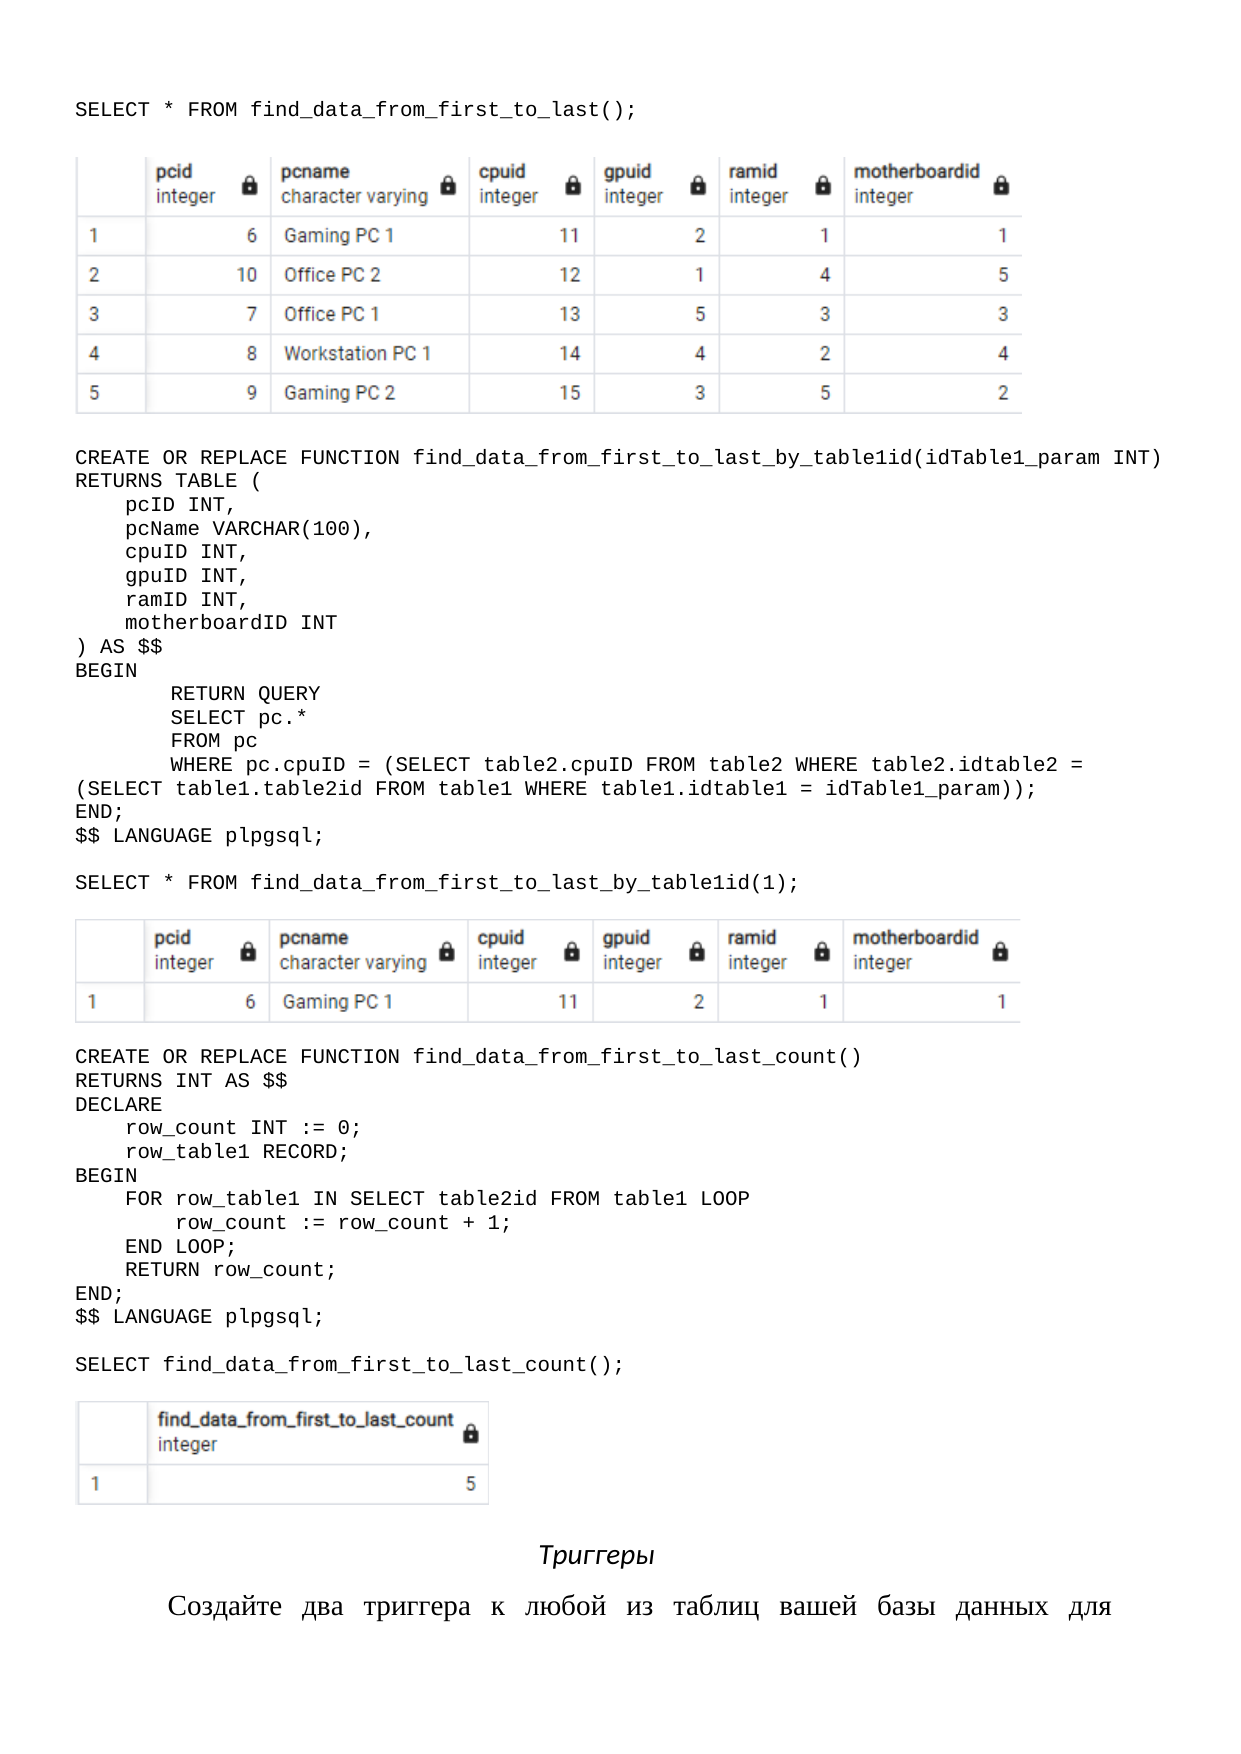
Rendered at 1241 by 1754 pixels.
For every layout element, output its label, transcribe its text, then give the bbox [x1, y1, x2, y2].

text pcName VARCHAR(100), [75, 518, 1165, 541]
text RETURNS INT AS $$ [75, 1070, 1165, 1094]
text SELECT * FROM find_data_from_first_to_last_by_table1id(1); [75, 872, 1165, 896]
text row_count := row_count + 1; [75, 1212, 1165, 1236]
text END; [75, 801, 1165, 825]
text RETURN row_count; [75, 1259, 1165, 1283]
text FOR row_table1 IN SELECT table2id FROM table1 LOOP [75, 1188, 1165, 1212]
text SELECT pc.* [75, 707, 1165, 731]
text CREATE OR REPLACE FUNCTION find_data_from_first_to_last_count() [75, 1046, 1165, 1070]
text SELECT find_data_from_first_to_last_count(); [75, 1354, 1165, 1377]
text Триггеры [538, 1538, 1165, 1571]
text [94, 1588, 1113, 1622]
text SELECT * FROM find_data_from_first_to_last(); [75, 99, 1165, 122]
text $$ LANGUAGE plpgsql; [75, 1307, 1165, 1330]
picture [75, 919, 1021, 1023]
text row_table1 RECORD; [75, 1141, 1165, 1165]
picture [75, 1401, 489, 1505]
text BEGIN [75, 659, 1165, 683]
text RETURN QUERY [75, 683, 1165, 707]
text ) AS $$ [75, 636, 1165, 659]
text motherboardID INT [75, 612, 1165, 636]
text cpuID INT, [75, 541, 1165, 565]
text row_count INT := 0; [75, 1117, 1165, 1141]
text WHERE pc.cpuID = (SELECT table2.cpuID FROM table2 WHERE table2.idtable2 = (SELECT table1.table2id FROM table1 WHERE table1.idtable1 = idTable1_param)); [75, 754, 1165, 801]
text DECLARE [75, 1094, 1165, 1117]
text BEGIN [75, 1165, 1165, 1188]
picture [75, 157, 1022, 414]
text FROM pc [75, 731, 1165, 754]
text pcID INT, [75, 494, 1165, 518]
text END; [75, 1283, 1165, 1307]
text ramID INT, [75, 589, 1165, 612]
text $$ LANGUAGE plpgsql; [75, 825, 1165, 849]
text END LOOP; [75, 1236, 1165, 1259]
text RETURNS TABLE ( [75, 470, 1165, 494]
text gpuID INT, [75, 565, 1165, 589]
text CREATE OR REPLACE FUNCTION find_data_from_first_to_last_by_table1id(idTable1_param INT) [75, 447, 1165, 470]
